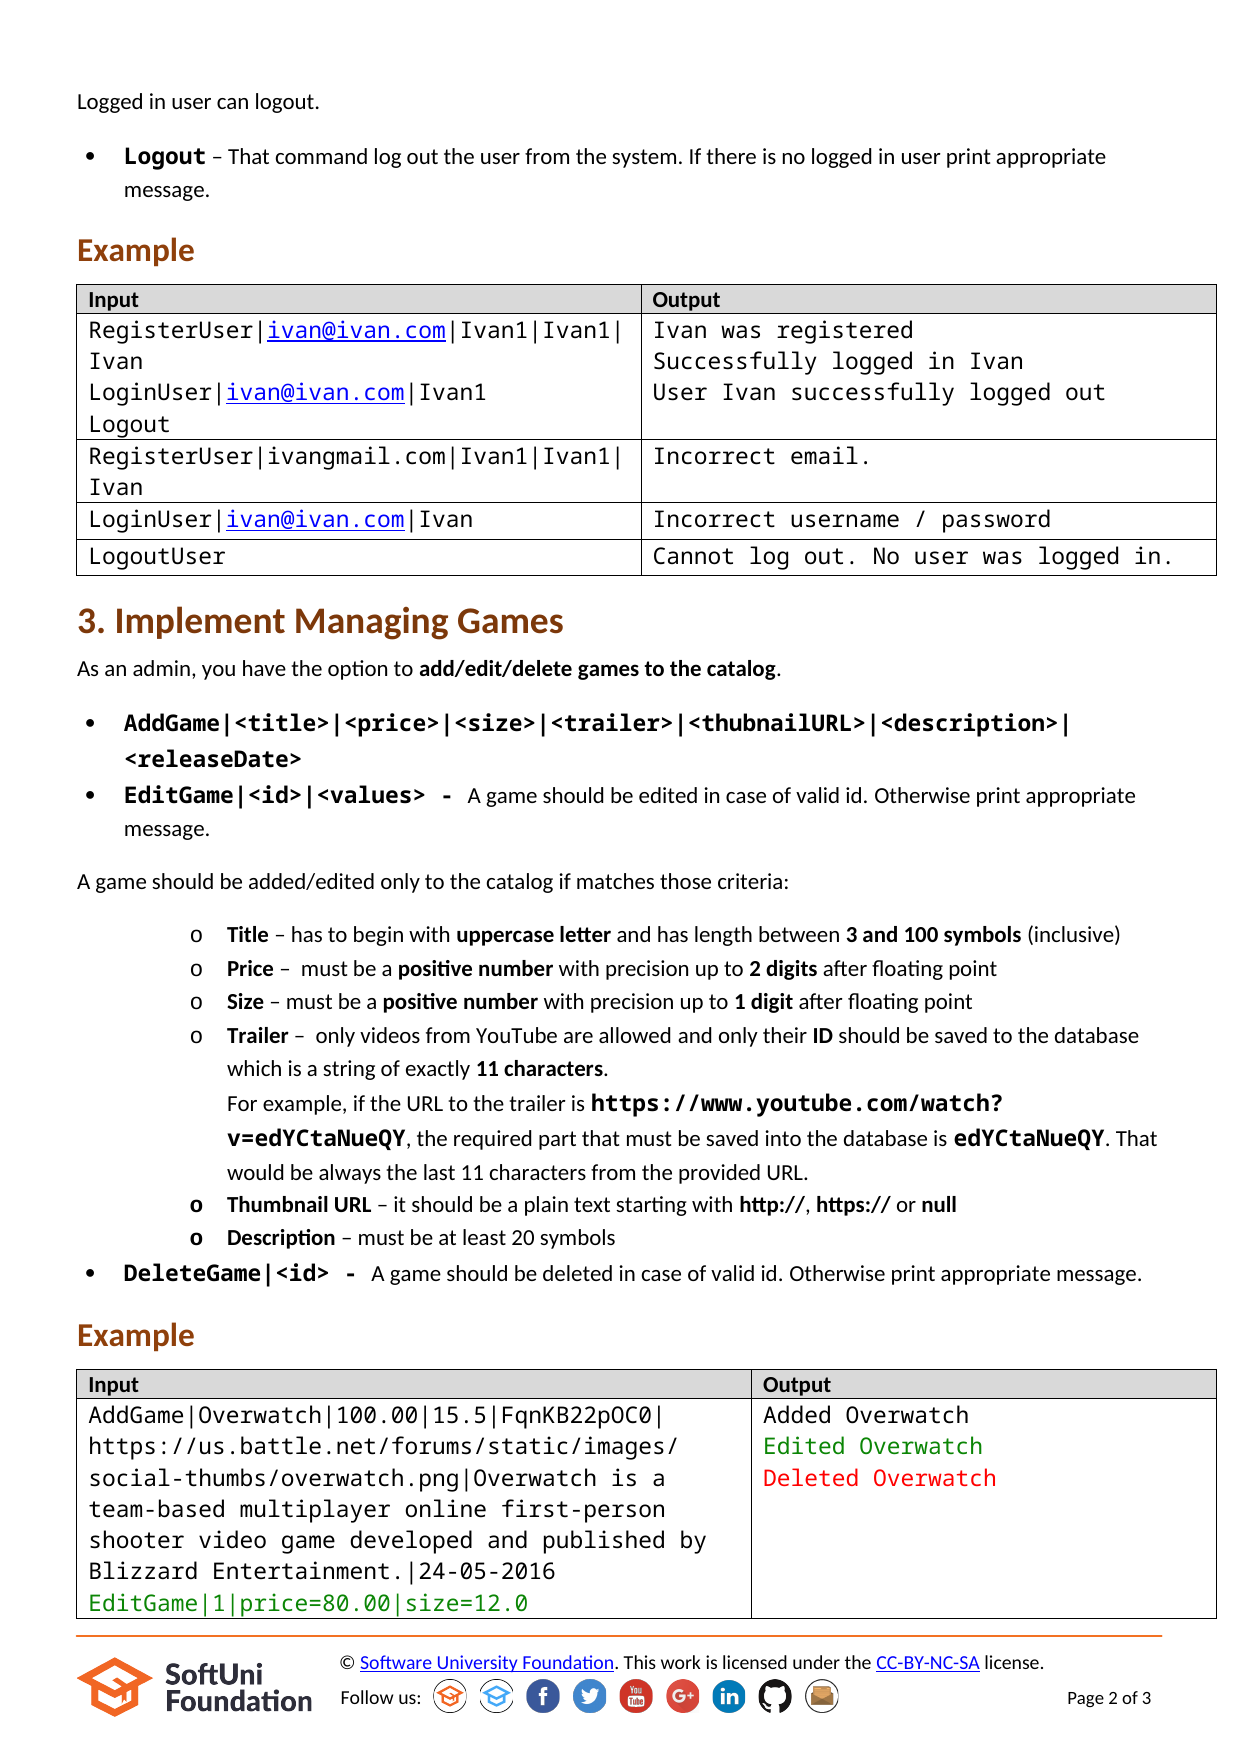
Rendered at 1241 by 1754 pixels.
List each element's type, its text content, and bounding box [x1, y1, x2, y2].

picture [805, 1679, 839, 1713]
subtitle Example [77, 1314, 1163, 1354]
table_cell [77, 1399, 751, 1618]
text A game should be added/edited only to the catalog if matches those criteria: [77, 867, 1163, 895]
picture [736, 1703, 746, 1713]
table_cell RegisterUser|ivan@ivan.com|Ivan1|Ivan1|Ivan LoginUser|ivan@ivan.com|Ivan1 Logout [77, 314, 641, 439]
list For example, if the URL to the trailer is https://www.youtube.com/watch?v=edYCtaNueQY, the required part that must be saved into the database is edYCtaNueQY. That would be always the last 11 characters from the provided URL. [227, 1086, 1163, 1186]
list Thumbnail URL – it should be a plain text starting with http://, https:// or null [189, 1190, 1163, 1219]
picture [76, 1657, 312, 1717]
picture [573, 1679, 607, 1713]
picture [433, 1679, 467, 1713]
text Logged in user can logout. [77, 87, 1163, 115]
list DeleteGame|<id> - A game should be deleted in case of valid id. Otherwise print appropriate message. [86, 1257, 1163, 1288]
list Trailer – only videos from YouTube are allowed and only their ID should be saved to the database which is a string of exactly 11 characters. [189, 1021, 1163, 1082]
table_header Output [642, 285, 1216, 313]
picture [736, 1680, 746, 1690]
subtitle Example [77, 228, 1163, 269]
list Price – must be a positive number with precision up to 2 digits after floating point [189, 954, 1163, 983]
picture [619, 1679, 653, 1713]
table_cell Ivan was registered Successfully logged in Ivan User Ivan successfully logged out [642, 314, 1216, 439]
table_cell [752, 1399, 1216, 1618]
picture [712, 1703, 722, 1713]
picture [758, 1679, 792, 1713]
table_header Input [77, 285, 641, 313]
table_cell Incorrect email. [642, 440, 1216, 502]
picture [712, 1680, 722, 1690]
text As an admin, you have the option to add/edit/delete games to the catalog. [77, 654, 1163, 682]
picture [727, 1694, 738, 1704]
table_cell Cannot log out. No user was logged in. [642, 540, 1216, 575]
list Title – has to begin with uppercase letter and has length between 3 and 100 symbols (inclusive) [189, 920, 1163, 949]
table_cell LoginUser|ivan@ivan.com|Ivan [77, 503, 641, 539]
picture [480, 1679, 513, 1713]
list AddGame|<title>|<price>|<size>|<trailer>|<thubnailURL>|<description>|<releaseDate> [86, 707, 1163, 774]
table_cell RegisterUser|ivangmail.com|Ivan1|Ivan1|Ivan [77, 440, 641, 502]
table_header Input [77, 1370, 751, 1398]
list Description – must be at least 20 symbols [189, 1223, 1163, 1253]
table_cell Incorrect username / password [642, 503, 1216, 539]
list Logout – That command log out the user from the system. If there is no logged in user print appropriate message. [86, 140, 1163, 203]
subtitle Implement Managing Games [77, 597, 1163, 643]
picture [666, 1679, 700, 1713]
list EditGame|<id>|<values> - A game should be edited in case of valid id. Otherwise print appropriate message. [86, 779, 1163, 842]
table_header Output [752, 1370, 1216, 1398]
list Size – must be a positive number with precision up to 1 digit after floating point [189, 987, 1163, 1017]
table_cell LogoutUser [77, 540, 641, 575]
picture [526, 1679, 560, 1713]
